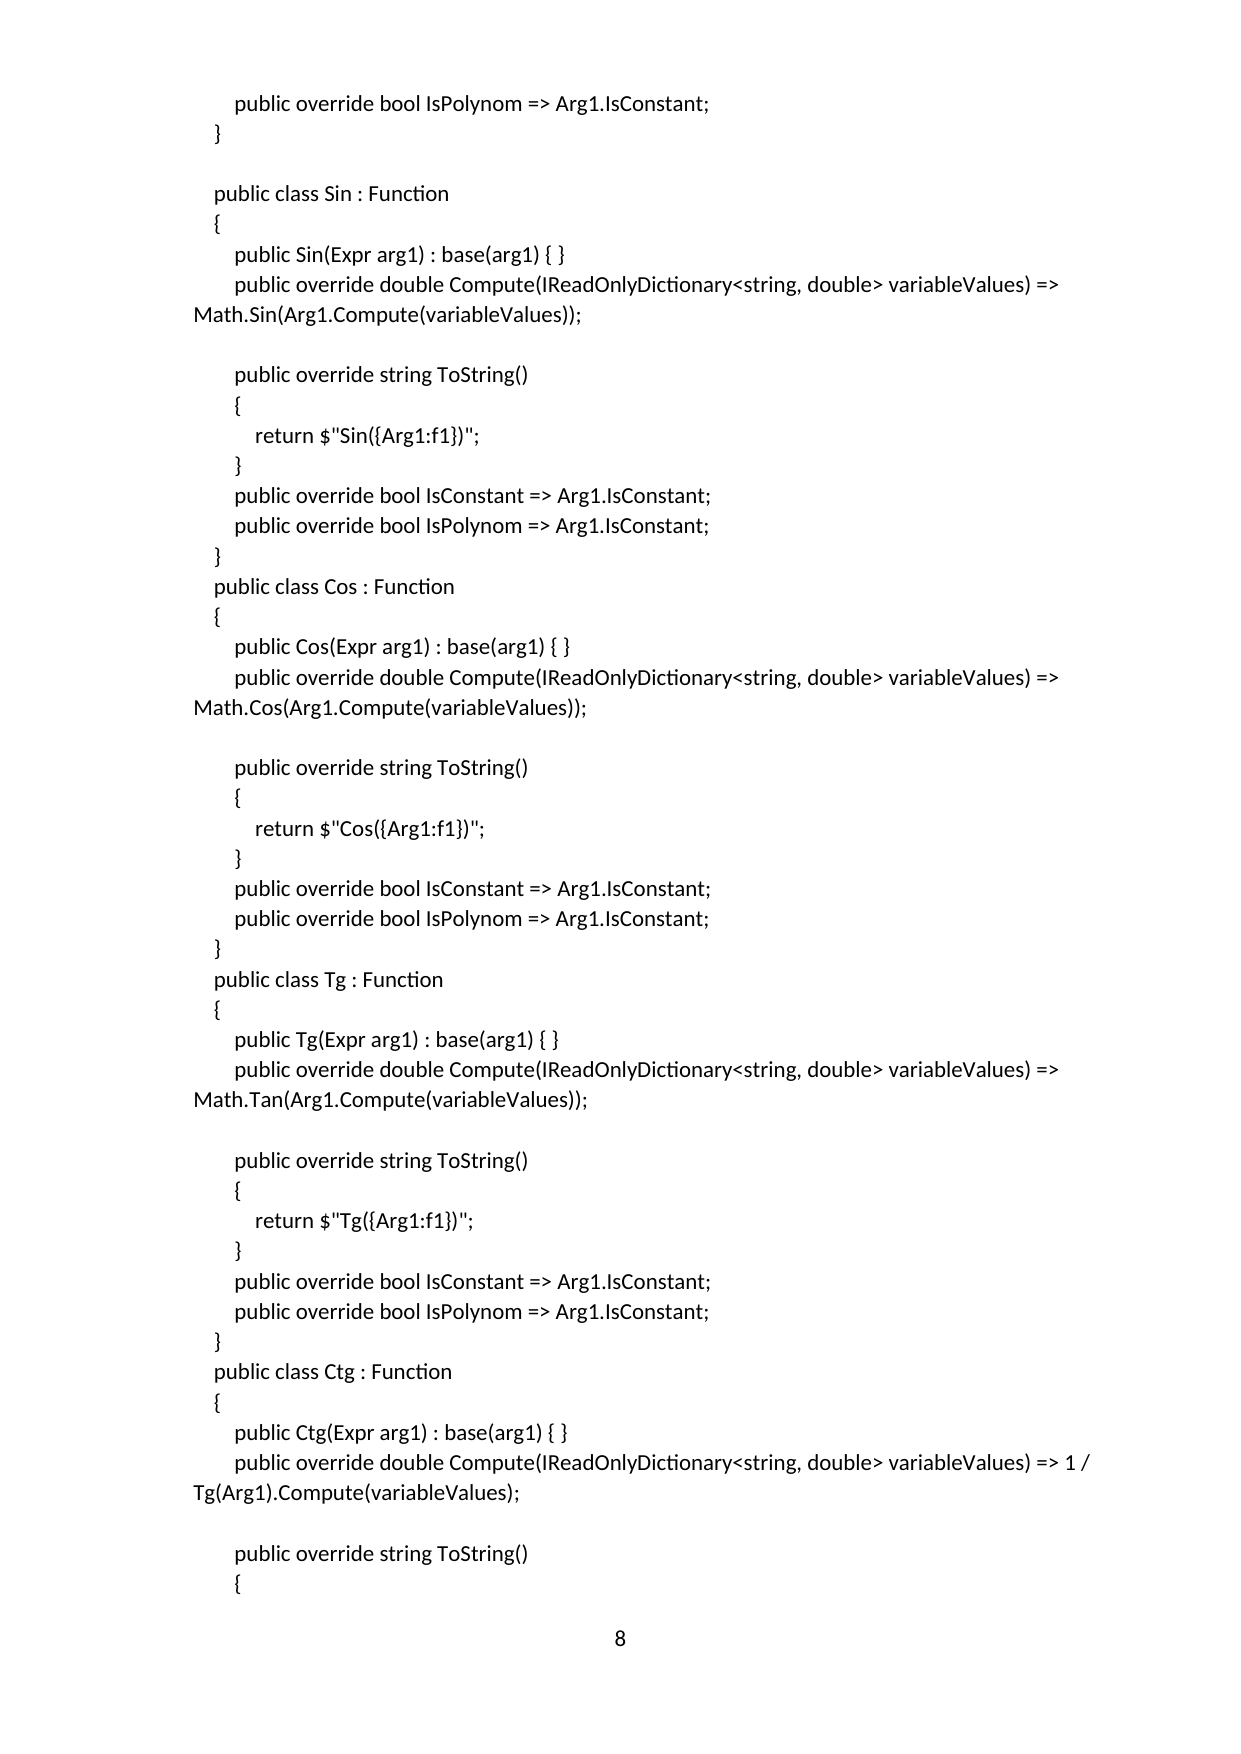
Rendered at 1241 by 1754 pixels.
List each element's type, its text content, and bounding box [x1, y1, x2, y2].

list public class Tg : Function [193, 965, 1122, 993]
list public override string ToString() [193, 1146, 1122, 1174]
list } [193, 844, 1122, 872]
list public override bool IsPolynom => Arg1.IsConstant; [193, 904, 1122, 932]
list { [193, 391, 1122, 419]
list { [193, 783, 1122, 811]
list public class Ctg : Function [193, 1357, 1122, 1385]
list public override bool IsPolynom => Arg1.IsConstant; [193, 89, 1122, 117]
list public Sin(Expr arg1) : base(arg1) { } [193, 240, 1122, 268]
list } [193, 542, 1122, 570]
list public override double Compute(IReadOnlyDictionary<string, double> variableValues) => Math.Cos(Arg1.Compute(variableValues)); [193, 663, 1122, 721]
list public override bool IsConstant => Arg1.IsConstant; [193, 1267, 1122, 1295]
list return $"Tg({Arg1:f1})"; [193, 1206, 1122, 1234]
list { [193, 1176, 1122, 1204]
list public Cos(Expr arg1) : base(arg1) { } [193, 632, 1122, 660]
list public override bool IsPolynom => Arg1.IsConstant; [193, 512, 1122, 539]
list public override string ToString() [193, 361, 1122, 388]
list public override string ToString() [193, 753, 1122, 781]
list public class Cos : Function [193, 572, 1122, 600]
list public override bool IsConstant => Arg1.IsConstant; [193, 874, 1122, 902]
list { [193, 209, 1122, 237]
list { [193, 1569, 1122, 1597]
list public override double Compute(IReadOnlyDictionary<string, double> variableValues) => Math.Tan(Arg1.Compute(variableValues)); [193, 1055, 1122, 1113]
list public class Sin : Function [193, 179, 1122, 207]
list public override double Compute(IReadOnlyDictionary<string, double> variableValues) => 1 / Tg(Arg1).Compute(variableValues); [193, 1448, 1122, 1506]
list } [193, 119, 1122, 147]
list } [193, 451, 1122, 479]
list return $"Sin({Arg1:f1})"; [193, 421, 1122, 449]
list public override bool IsPolynom => Arg1.IsConstant; [193, 1297, 1122, 1325]
list public override bool IsConstant => Arg1.IsConstant; [193, 481, 1122, 509]
list { [193, 602, 1122, 630]
list } [193, 1327, 1122, 1355]
list { [193, 1388, 1122, 1416]
list } [193, 934, 1122, 962]
list public override string ToString() [193, 1539, 1122, 1567]
list { [193, 995, 1122, 1023]
list public Tg(Expr arg1) : base(arg1) { } [193, 1025, 1122, 1053]
list } [193, 1237, 1122, 1264]
list public Ctg(Expr arg1) : base(arg1) { } [193, 1418, 1122, 1446]
list return $"Cos({Arg1:f1})"; [193, 814, 1122, 842]
list public override double Compute(IReadOnlyDictionary<string, double> variableValues) => Math.Sin(Arg1.Compute(variableValues)); [193, 270, 1122, 328]
